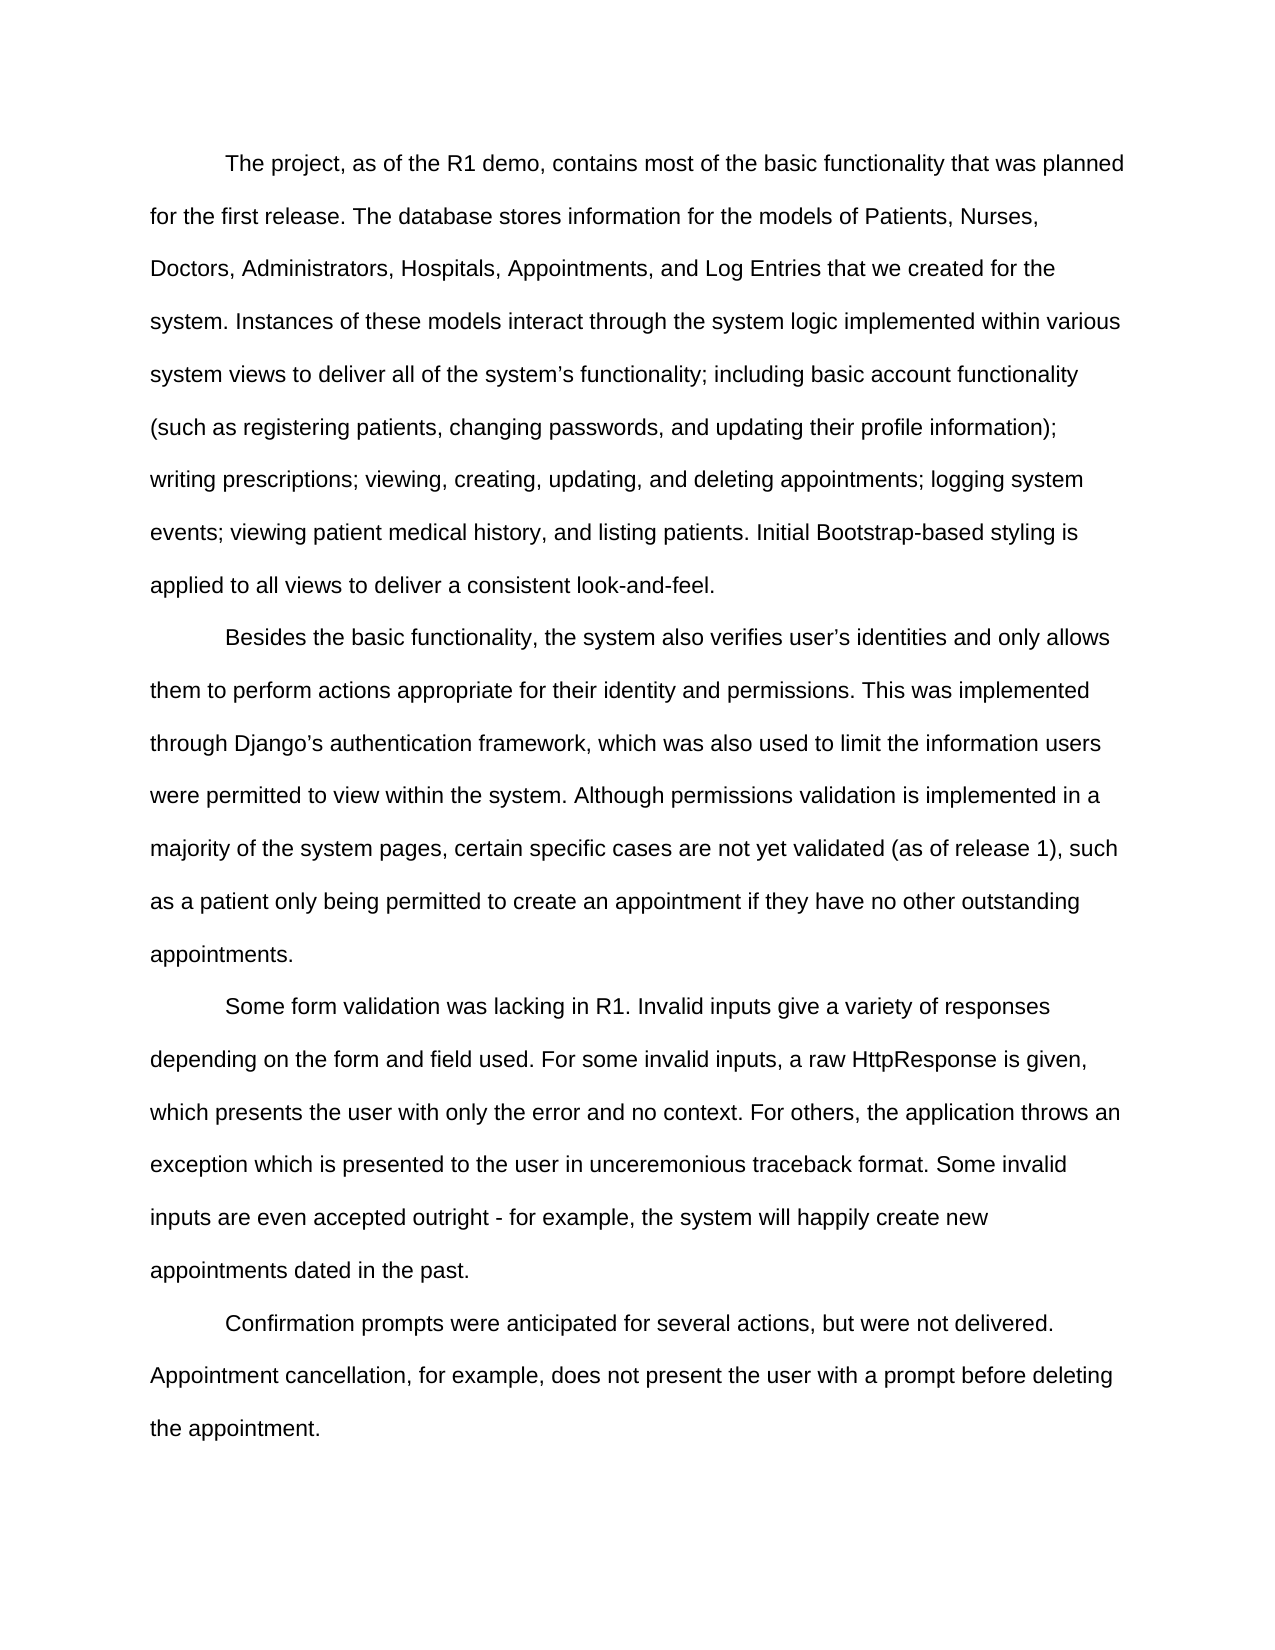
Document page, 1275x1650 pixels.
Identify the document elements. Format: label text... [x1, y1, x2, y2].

text Confirmation prompts were anticipated for several actions, but were not delivered. Appointment cancellation, for example, does not present the user with a prompt before deleting the appointment. [150, 1309, 1125, 1441]
text Some form validation was lacking in R1. Invalid inputs give a variety of responses depending on the form and field used. For some invalid inputs, a raw HttpResponse is given, which presents the user with only the error and no context. For others, the application throws an exception which is presented to the user in unceremonious traceback format. Some invalid inputs are even accepted outright - for example, the system will happily create new appointments dated in the past. [150, 993, 1125, 1283]
text The project, as of the R1 demo, contains most of the basic functionality that was planned for the first release. The database stores information for the models of Patients, Nurses, Doctors, Administrators, Hospitals, Appointments, and Log Entries that we created for the system. Instances of these models interact through the system logic implemented within various system views to deliver all of the system’s functionality; including basic account functionality (such as registering patients, changing passwords, and updating their profile information); writing prescriptions; viewing, creating, updating, and deleting appointments; logging system events; viewing patient medical history, and listing patients. Initial Bootstrap-based styling is applied to all views to deliver a consistent look-and-feel. [150, 150, 1125, 598]
text Besides the basic functionality, the system also verifies user’s identities and only allows them to perform actions appropriate for their identity and permissions. This was implemented through Django’s authentication framework, which was also used to limit the information users were permitted to view within the system. Although permissions validation is implemented in a majority of the system pages, certain specific cases are not yet validated (as of release 1), such as a patient only being permitted to create an appointment if they have no other outstanding appointments. [150, 624, 1125, 967]
